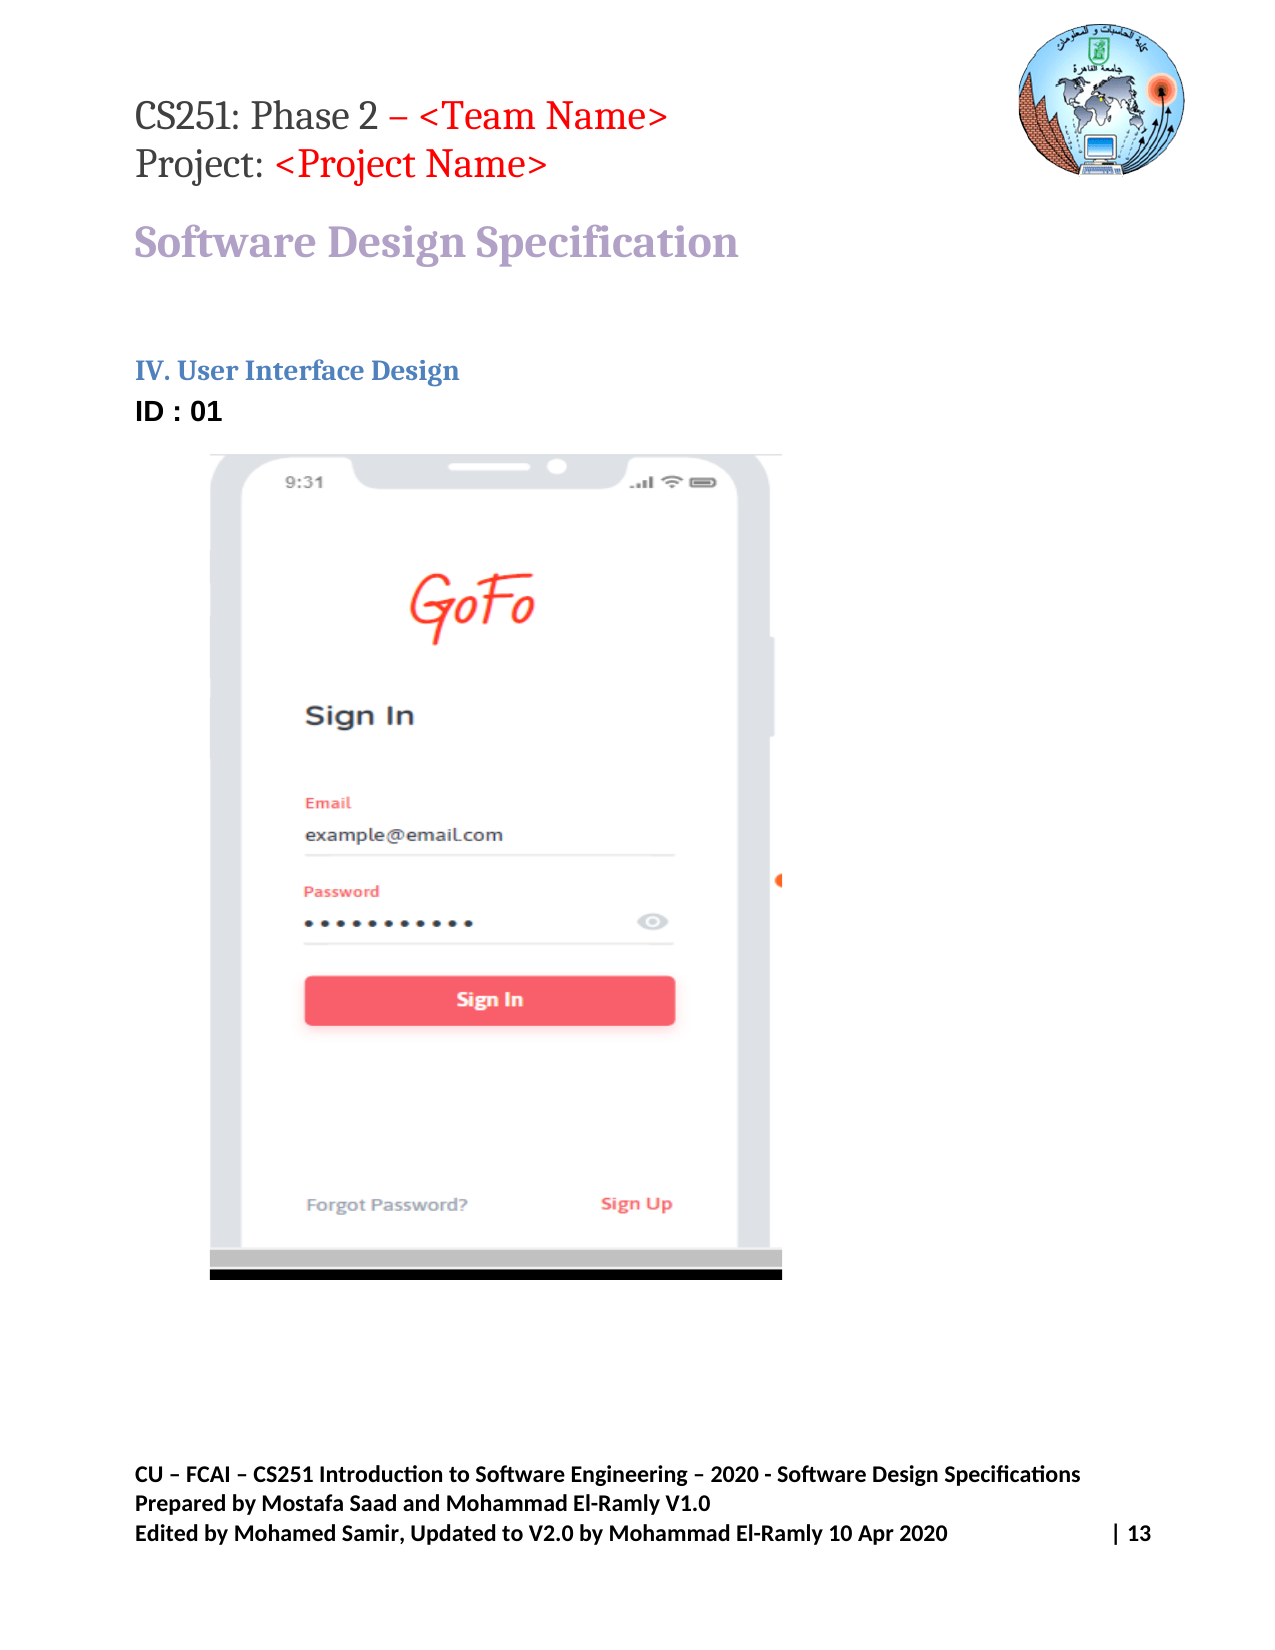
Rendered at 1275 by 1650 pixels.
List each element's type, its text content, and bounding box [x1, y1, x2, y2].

subtitle IV. User Interface Design [135, 354, 1152, 387]
picture [1018, 24, 1186, 180]
text ID : 01 [135, 394, 1152, 427]
